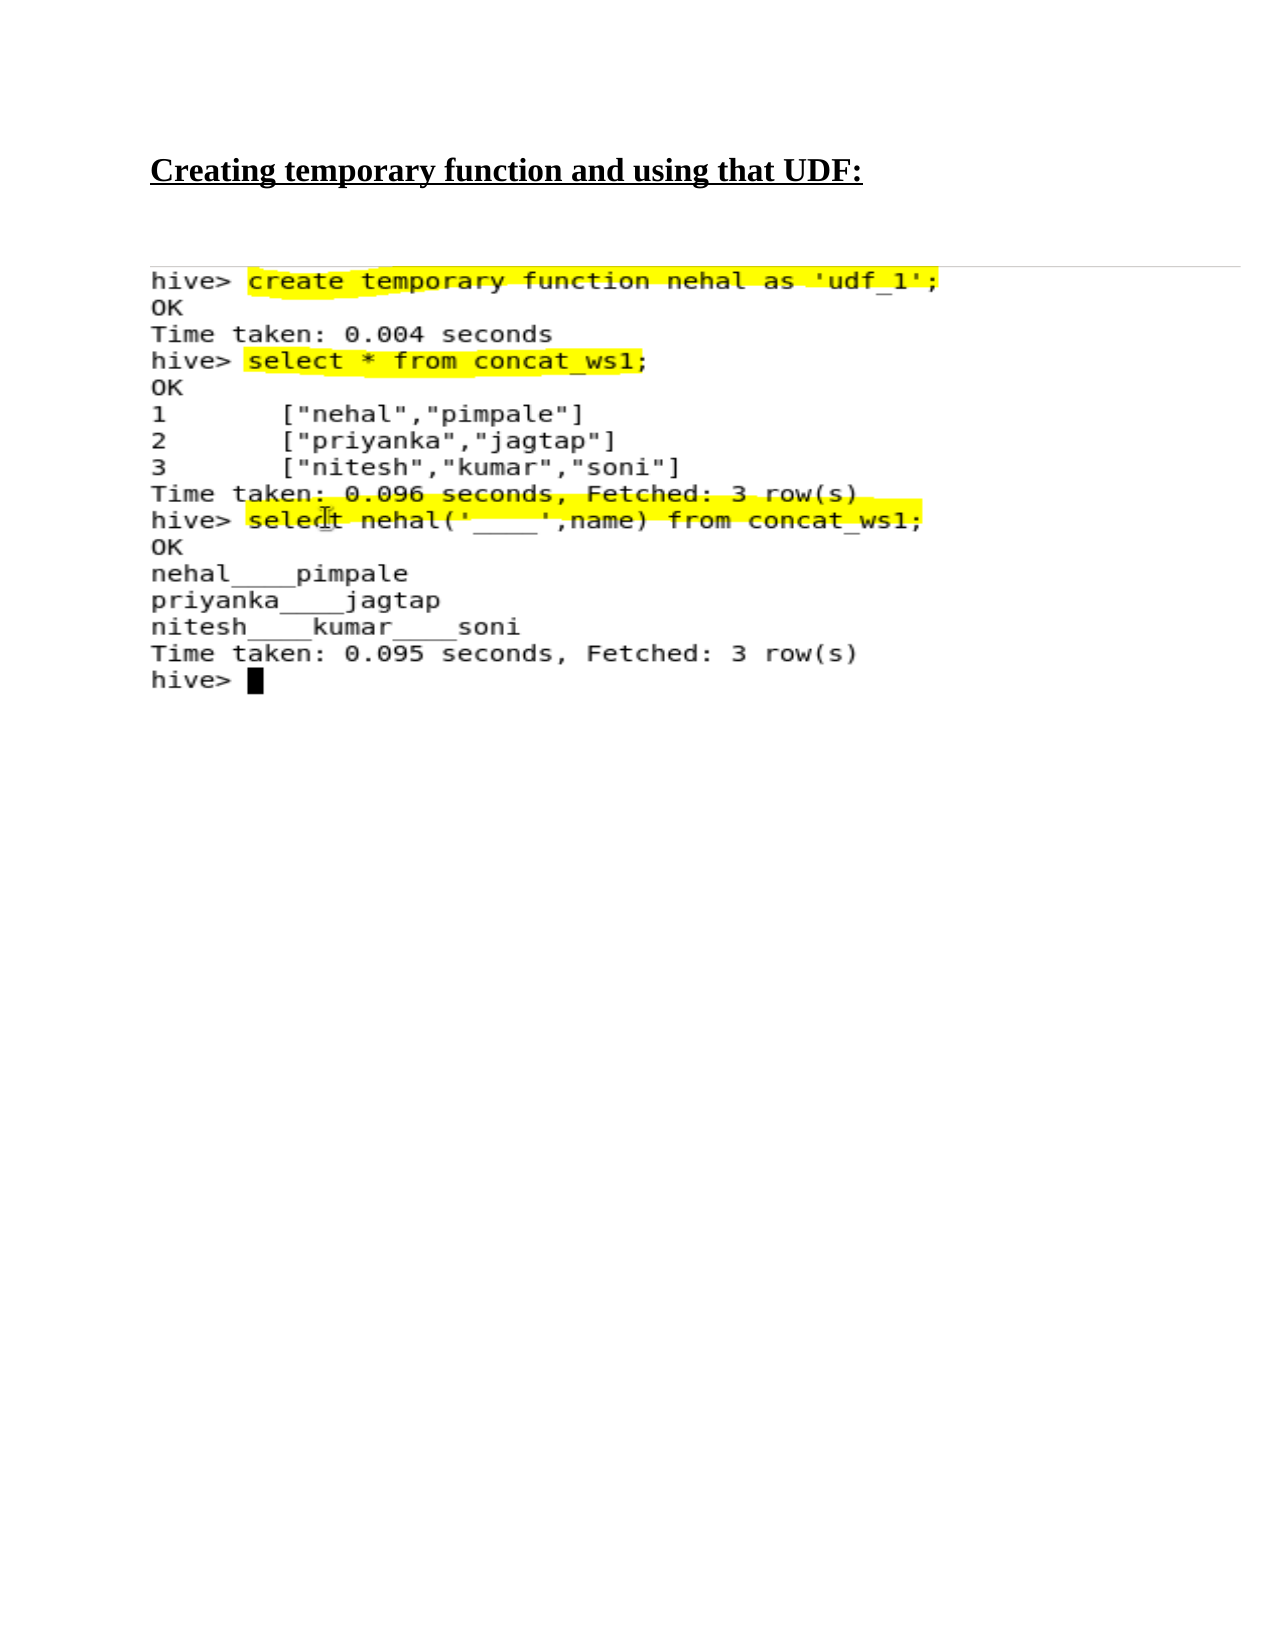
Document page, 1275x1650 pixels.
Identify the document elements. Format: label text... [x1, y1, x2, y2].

picture [150, 266, 1241, 699]
text Creating temporary function and using that UDF: [150, 150, 1125, 188]
